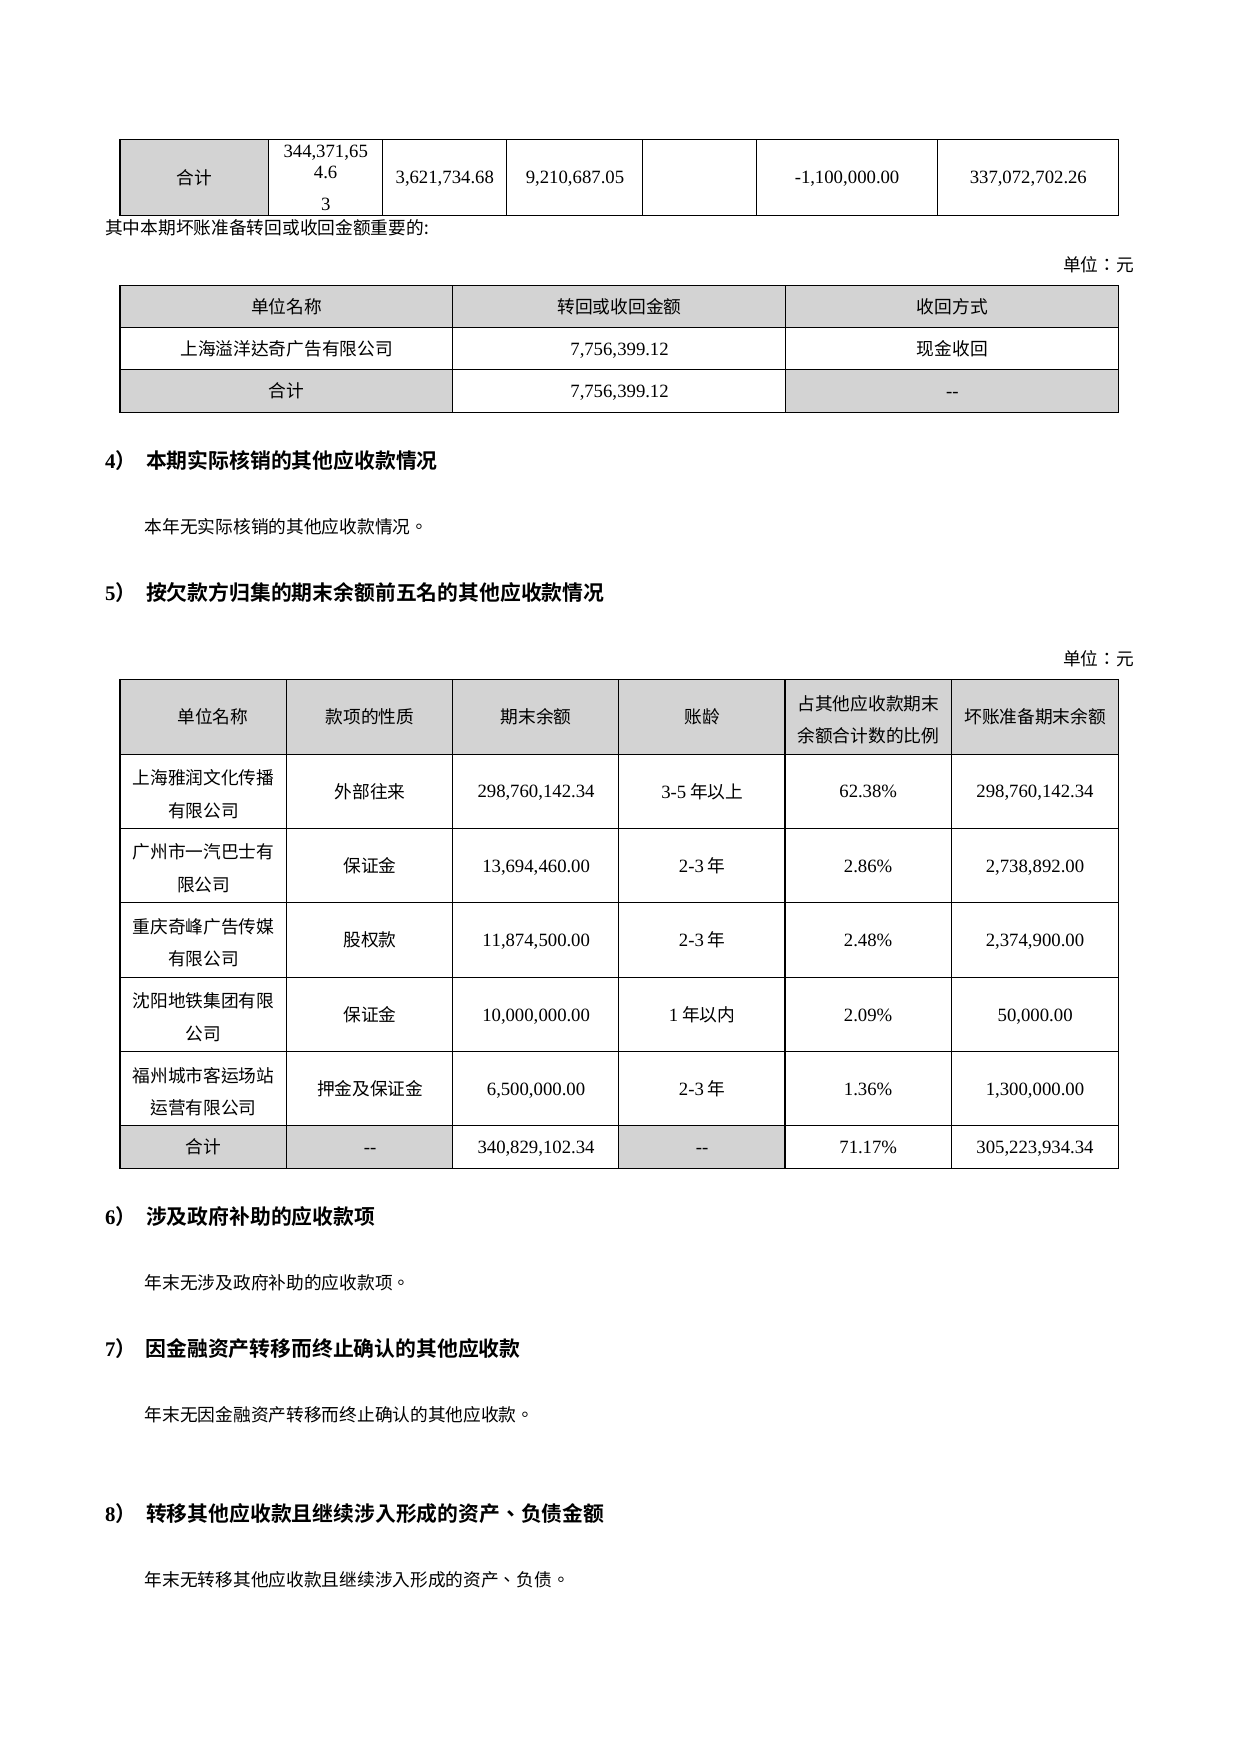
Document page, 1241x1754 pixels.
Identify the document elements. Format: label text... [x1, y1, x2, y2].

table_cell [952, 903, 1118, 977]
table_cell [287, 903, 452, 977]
subtitle 5） 按欠款方归集的期末余额前五名的其他应收款情况 [105, 578, 1133, 607]
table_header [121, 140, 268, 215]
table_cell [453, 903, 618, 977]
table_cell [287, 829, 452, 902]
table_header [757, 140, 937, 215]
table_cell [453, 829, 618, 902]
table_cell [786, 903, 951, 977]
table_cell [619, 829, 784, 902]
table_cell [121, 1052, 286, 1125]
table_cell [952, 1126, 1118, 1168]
subtitle 8） 转移其他应收款且继续涉入形成的资产、负债金额 [105, 1499, 1133, 1528]
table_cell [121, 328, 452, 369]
text 年末无转移其他应收款且继续涉入形成的资产、负债。 [105, 1567, 1133, 1591]
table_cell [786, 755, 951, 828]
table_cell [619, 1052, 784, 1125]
subtitle 6） 涉及政府补助的应收款项 [105, 1202, 1133, 1231]
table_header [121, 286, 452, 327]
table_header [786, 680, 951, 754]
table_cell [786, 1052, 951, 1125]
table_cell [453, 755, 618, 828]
text 单位：元 [105, 646, 1133, 670]
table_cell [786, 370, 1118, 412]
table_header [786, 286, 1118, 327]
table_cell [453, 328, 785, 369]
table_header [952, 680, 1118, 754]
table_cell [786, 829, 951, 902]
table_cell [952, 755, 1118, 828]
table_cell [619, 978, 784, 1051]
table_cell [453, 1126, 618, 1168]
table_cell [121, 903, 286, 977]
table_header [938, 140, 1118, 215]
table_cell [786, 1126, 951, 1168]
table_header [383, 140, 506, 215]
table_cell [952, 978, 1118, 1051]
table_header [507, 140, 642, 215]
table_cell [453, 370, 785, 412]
text 单位：元 [105, 252, 1133, 277]
subtitle 7） 因金融资产转移而终止确认的其他应收款 [105, 1334, 1133, 1363]
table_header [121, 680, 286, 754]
subtitle 4） 本期实际核销的其他应收款情况 [105, 446, 1133, 475]
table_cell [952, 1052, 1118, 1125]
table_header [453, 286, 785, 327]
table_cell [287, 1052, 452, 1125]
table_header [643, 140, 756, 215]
text 年末无涉及政府补助的应收款项。 [105, 1270, 1133, 1294]
text 年末无因金融资产转移而终止确认的其他应收款。 [105, 1402, 1133, 1426]
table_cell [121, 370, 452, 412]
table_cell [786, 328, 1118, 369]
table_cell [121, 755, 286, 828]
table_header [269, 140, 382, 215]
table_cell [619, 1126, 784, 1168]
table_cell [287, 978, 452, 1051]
text 本年无实际核销的其他应收款情况。 [105, 514, 1133, 538]
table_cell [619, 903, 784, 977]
text 其中本期坏账准备转回或收回金额重要的: [105, 216, 1133, 240]
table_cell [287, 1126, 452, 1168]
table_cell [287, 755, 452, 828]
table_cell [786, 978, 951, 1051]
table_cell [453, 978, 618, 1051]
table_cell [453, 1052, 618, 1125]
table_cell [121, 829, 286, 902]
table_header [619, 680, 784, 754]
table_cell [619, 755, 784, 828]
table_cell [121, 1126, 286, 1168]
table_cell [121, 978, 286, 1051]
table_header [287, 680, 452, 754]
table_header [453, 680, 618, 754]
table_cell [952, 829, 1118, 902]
